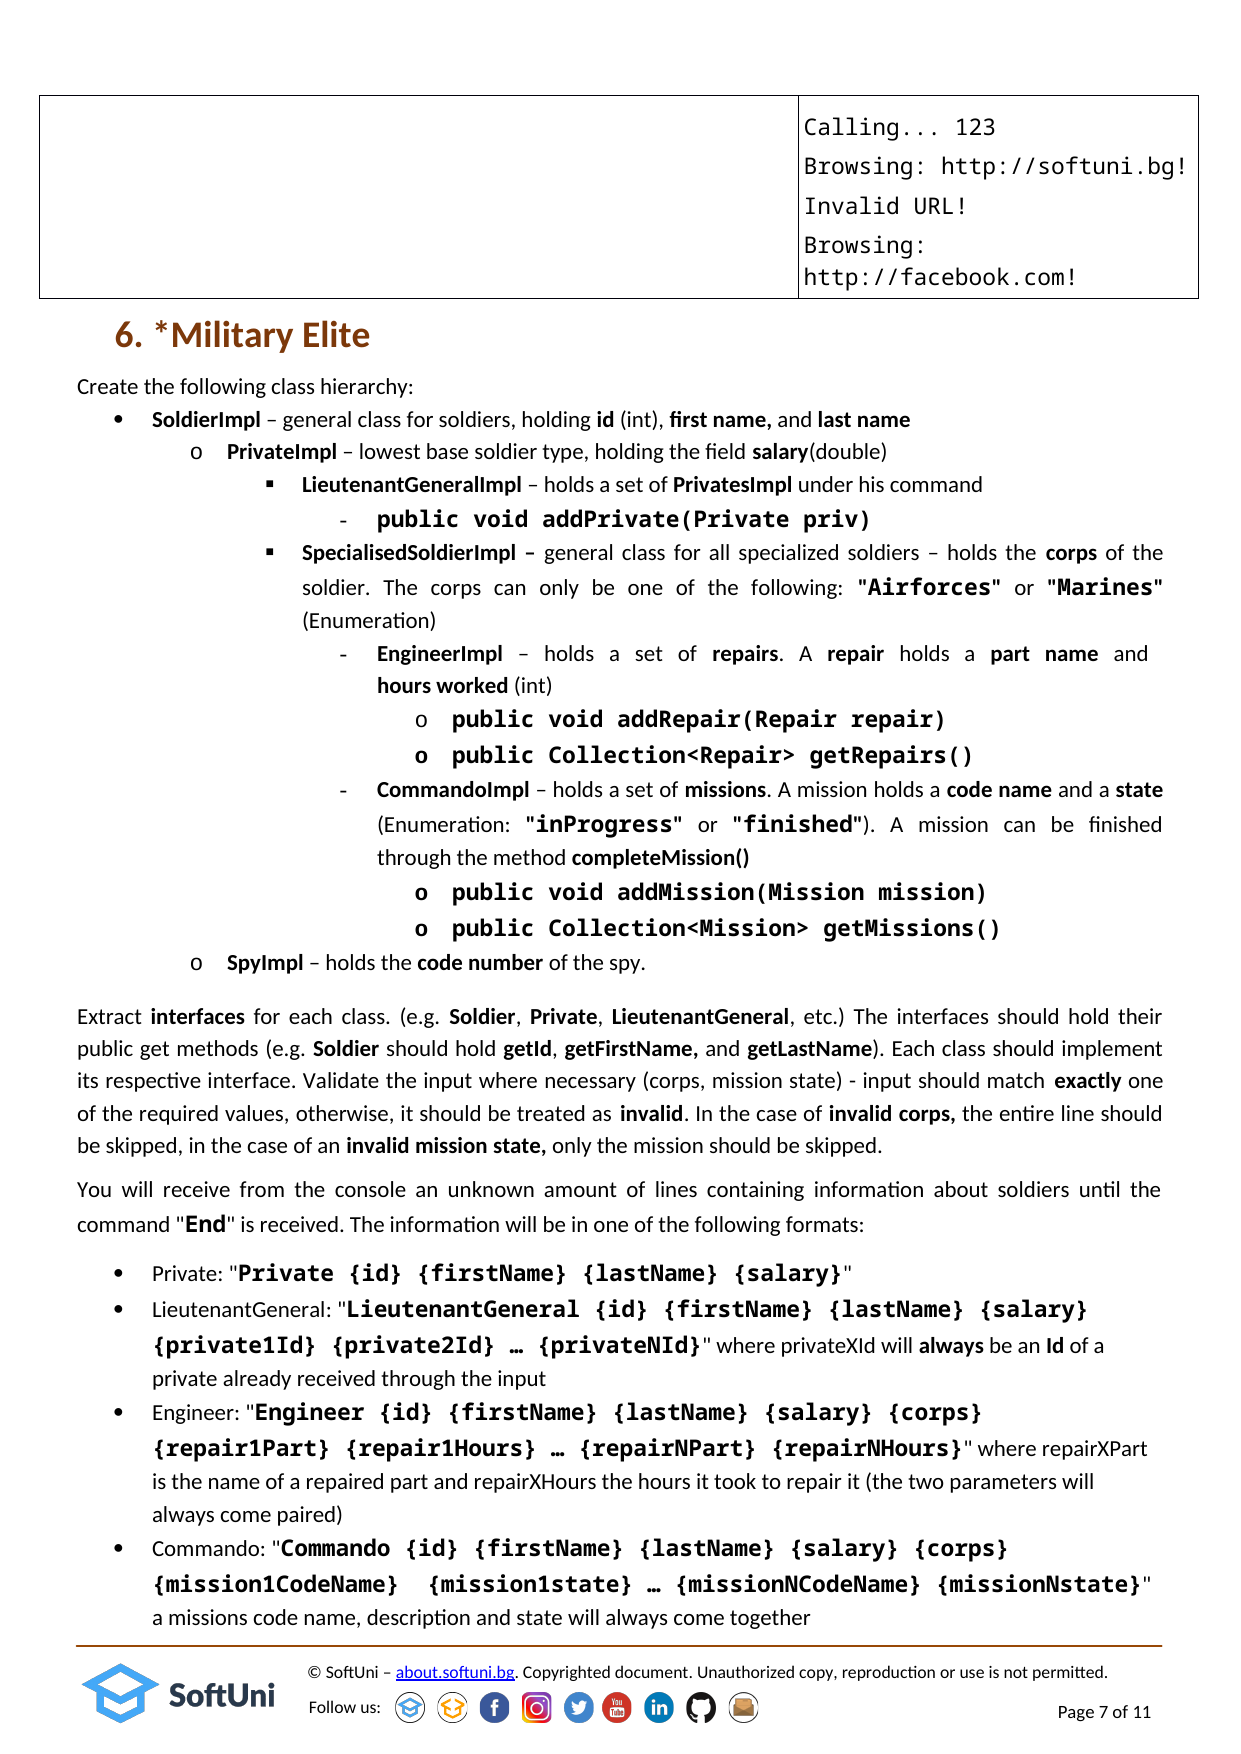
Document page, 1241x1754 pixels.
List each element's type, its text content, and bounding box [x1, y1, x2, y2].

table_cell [799, 96, 1198, 298]
list LieutenantGeneral: "LieutenantGeneral {id} {firstName} {lastName} {salary} {private1Id} {private2Id} … {privateNId}" where privateXId will always be an Id of a private already received through the input [114, 1293, 1163, 1392]
list CommandoImpl – holds a set of missions. A mission holds a code name and a state (Enumeration: "inProgress" or "finished"). A mission can be finished through the method completeMission() [339, 775, 1163, 871]
list Private: "Private {id} {firstName} {lastName} {salary}" [114, 1257, 1163, 1288]
list public void addRepair(Repair repair) [414, 703, 1163, 734]
list SpyImpl – holds the code number of the spy. [189, 948, 1163, 977]
list Commando: "Commando {id} {firstName} {lastName} {salary} {corps} {mission1CodeName} {mission1state} … {missionNCodeName} {missionNstate}" a missions code name, description and state will always come together [114, 1532, 1163, 1631]
list public void addMission(Mission mission) [414, 876, 1163, 907]
subtitle *Military Elite [114, 311, 1163, 357]
picture [665, 1714, 674, 1723]
list LieutenantGeneralImpl – holds a set of PrivatesImpl under his command [264, 470, 1163, 498]
picture [686, 1692, 716, 1723]
picture [644, 1714, 653, 1723]
picture [479, 1692, 510, 1723]
picture [522, 1692, 552, 1723]
text Create the following class hierarchy: [77, 372, 1163, 401]
list SoldierImpl – general class for soldiers, holding id (int), first name, and last name [114, 405, 1163, 433]
picture [658, 1705, 667, 1714]
list public Collection<Mission> getMissions() [414, 912, 1163, 943]
picture [644, 1692, 653, 1701]
list public void addPrivate(Private priv) [339, 503, 1163, 534]
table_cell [40, 96, 798, 298]
picture [728, 1692, 759, 1723]
list PrivateImpl – lowest base soldier type, holding the field salary(double) [189, 437, 1163, 466]
list EngineerImpl – holds a set of repairs. A repair holds a part name and hours worked (int) [339, 639, 1163, 699]
list Engineer: "Engineer {id} {firstName} {lastName} {salary} {corps} {repair1Part} {repair1Hours} … {repairNPart} {repairNHours}" where repairXPart is the name of a repaired part and repairXHours the hours it took to repair it (the two parameters will always come paired) [114, 1396, 1163, 1528]
picture [395, 1692, 425, 1723]
text Extract interfaces for each class. (e.g. Soldier, Private, LieutenantGeneral, etc.) The interfaces should hold their public get methods (e.g. Soldier should hold getId, getFirstName, and getLastName). Each class should implement its respective interface. Validate the input where necessary (corps, mission state) - input should match exactly one of the required values, otherwise, it should be treated as invalid. In the case of invalid corps, the entire line should be skipped, in the case of an invalid mission state, only the mission should be skipped. [77, 1002, 1163, 1159]
list public Collection<Repair> getRepairs() [414, 739, 1163, 771]
picture [75, 1658, 281, 1729]
text You will receive from the console an unknown amount of lines containing information about soldiers until the command "End" is received. The information will be in one of the following formats: [77, 1176, 1163, 1239]
picture [437, 1692, 468, 1723]
list SpecialisedSoldierImpl – general class for all specialized soldiers – holds the corps of the soldier. The corps can only be one of the following: "Airforces" or "Marines" (Enumeration) [264, 538, 1163, 635]
picture [665, 1692, 674, 1701]
picture [564, 1692, 594, 1723]
picture [602, 1692, 632, 1723]
